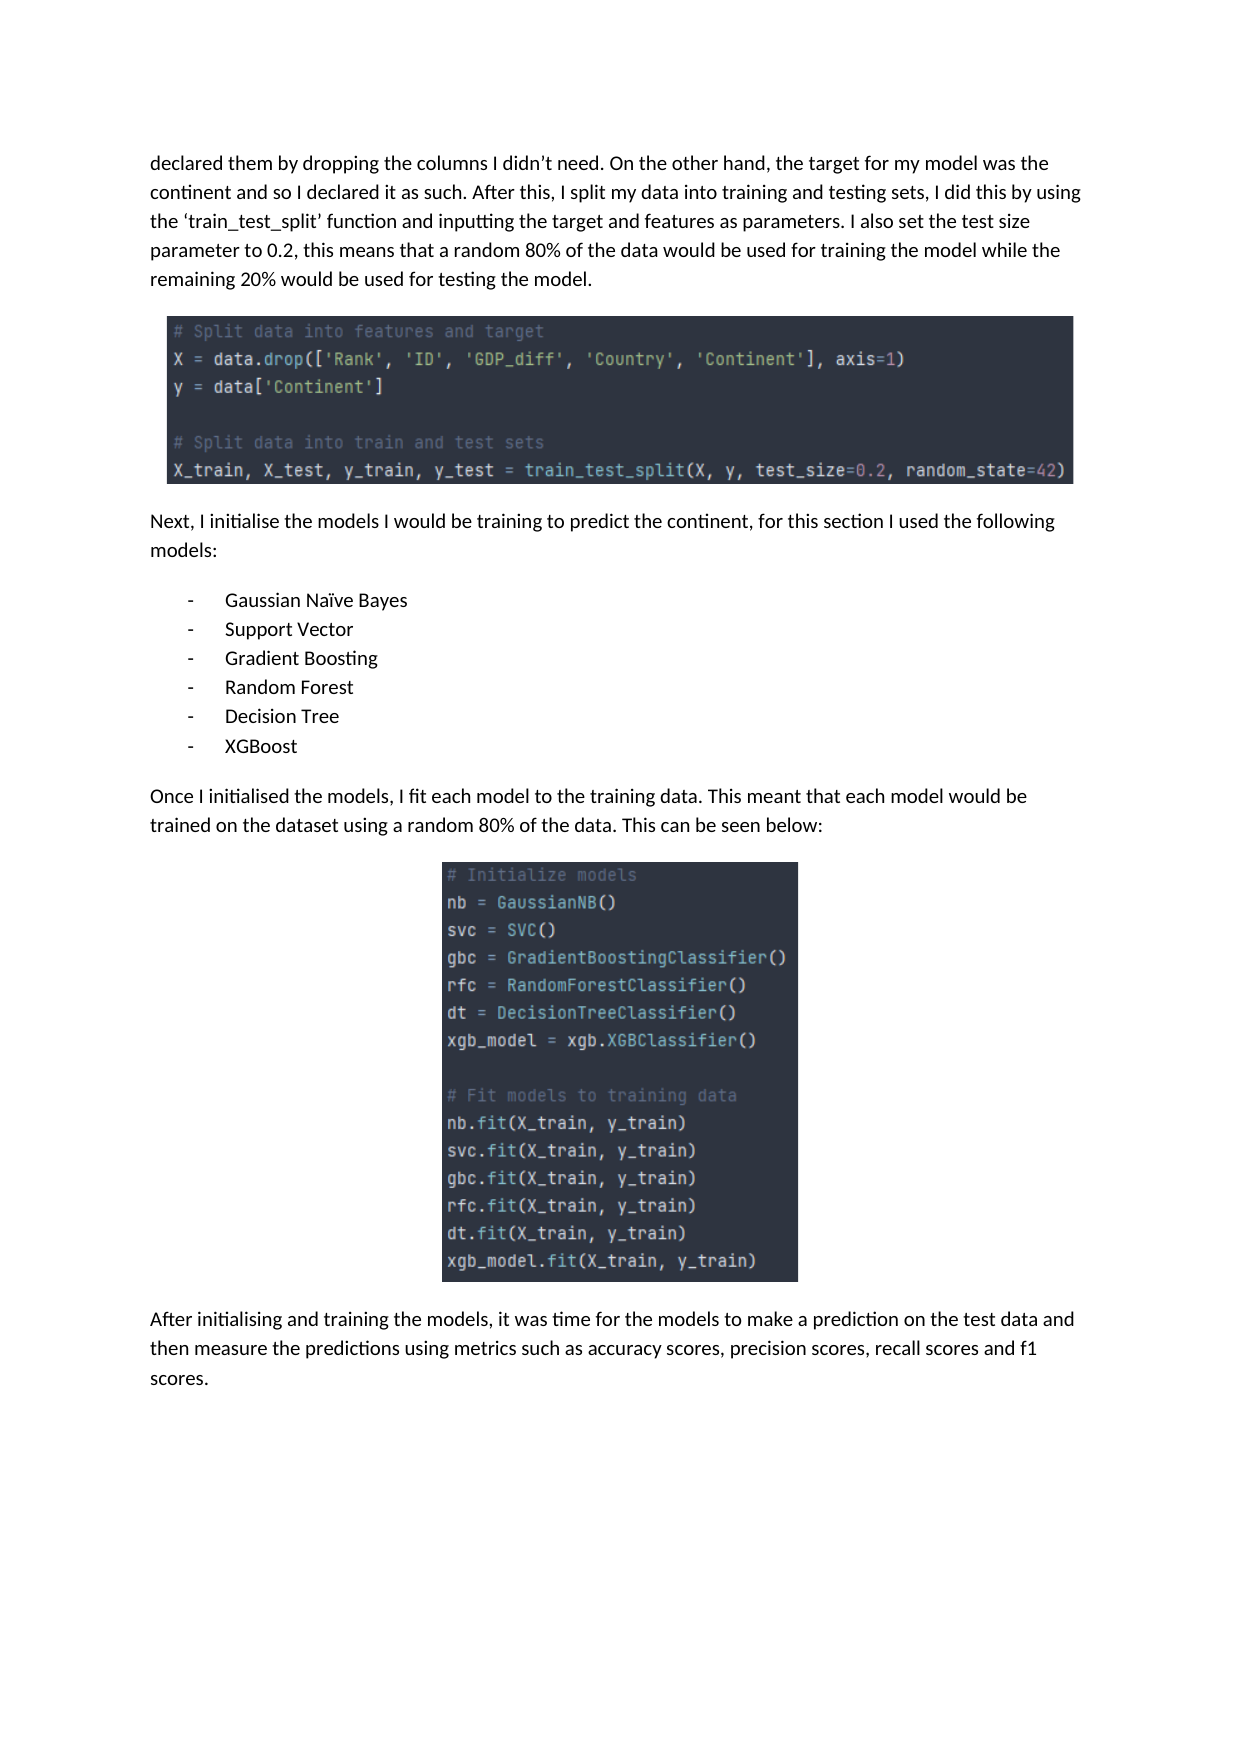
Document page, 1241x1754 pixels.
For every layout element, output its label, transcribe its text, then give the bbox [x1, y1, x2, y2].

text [150, 150, 1090, 292]
text Once I initialised the models, I fit each model to the training data. This meant that each model would be trained on the dataset using a random 80% of the data. This can be seen below: [150, 783, 1090, 837]
list Random Forest [187, 674, 1090, 700]
list Gradient Boosting [187, 645, 1090, 671]
list Decision Tree [187, 704, 1090, 729]
picture [442, 862, 799, 1282]
picture [166, 316, 1074, 484]
list Gaussian Naïve Bayes [187, 587, 1090, 612]
list XGBoost [187, 733, 1090, 758]
text After initialising and training the models, it was time for the models to make a prediction on the test data and then measure the predictions using metrics such as accuracy scores, precision scores, recall scores and f1 scores. [150, 1306, 1090, 1390]
text Next, I initialise the models I would be training to predict the continent, for this section I used the following models: [150, 508, 1090, 562]
list Support Vector [187, 616, 1090, 642]
